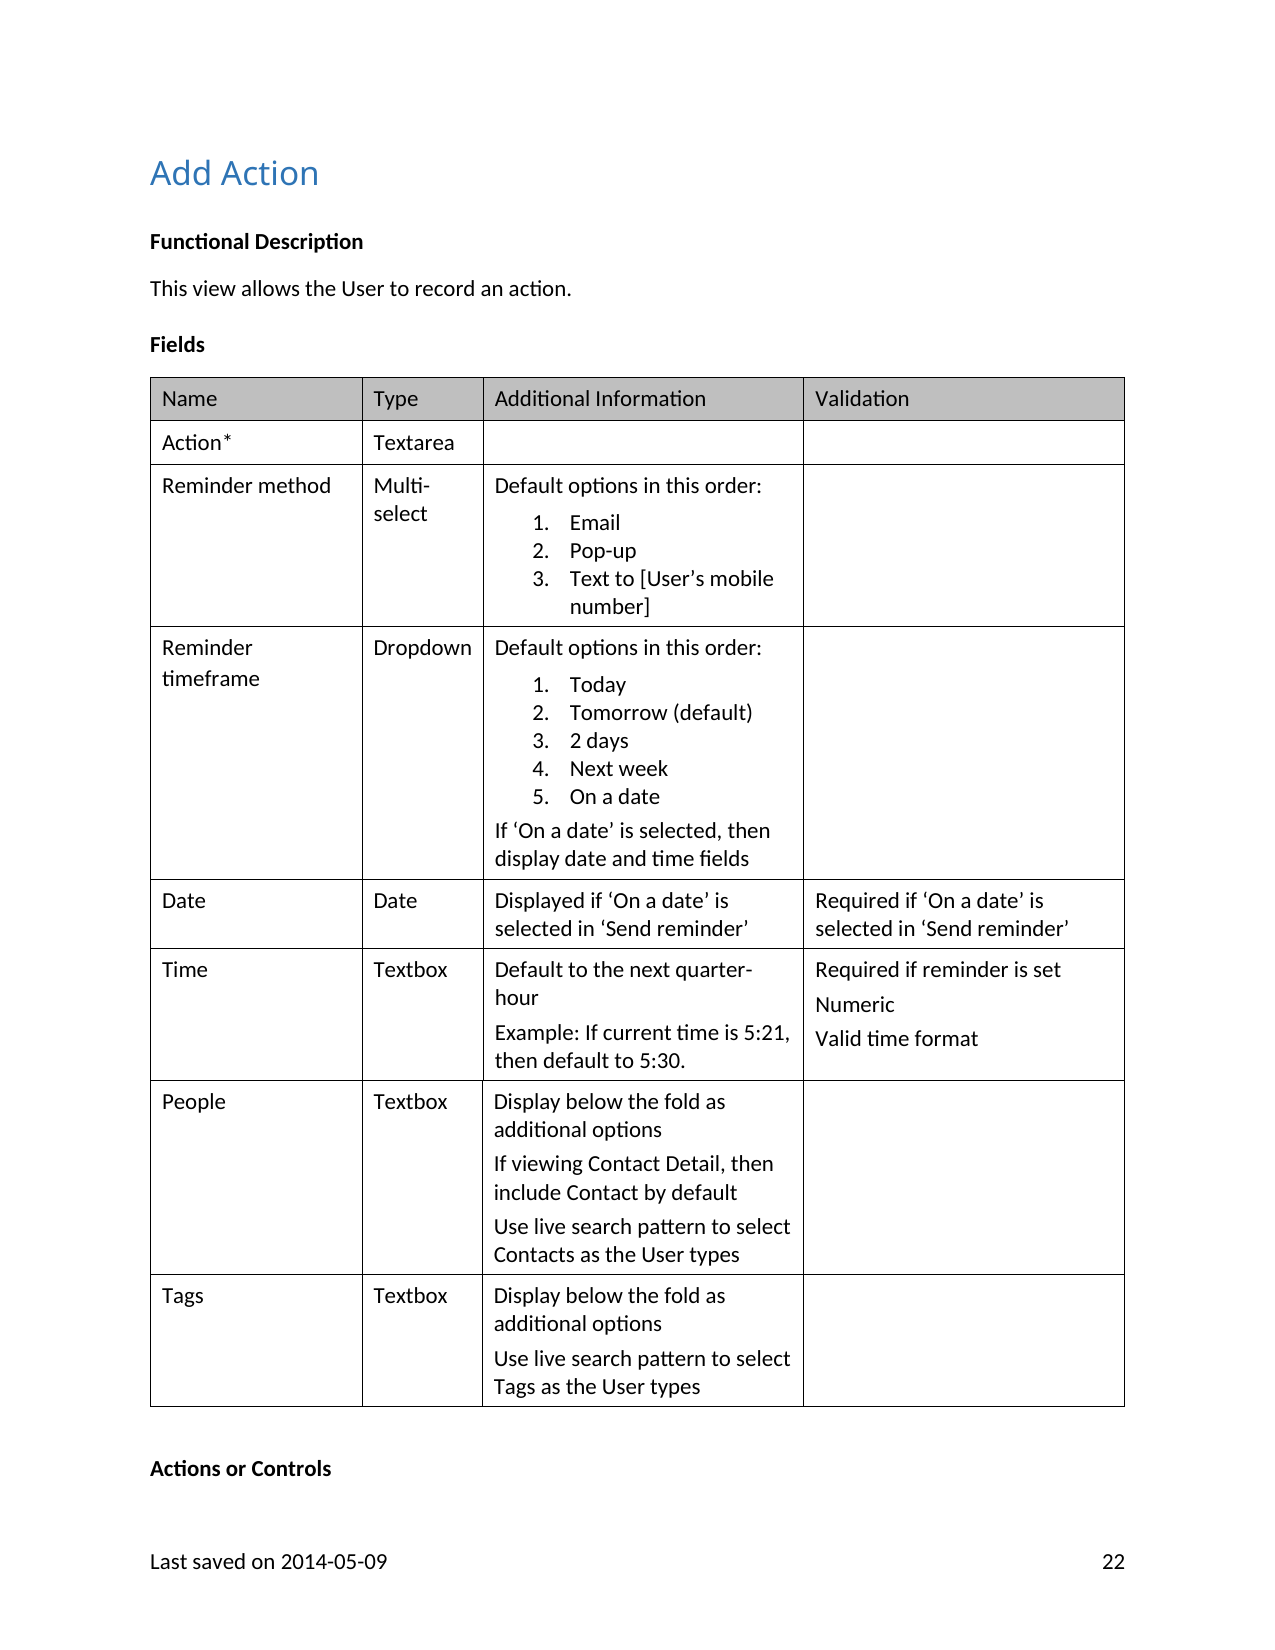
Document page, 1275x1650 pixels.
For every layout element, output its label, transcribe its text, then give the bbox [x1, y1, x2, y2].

table_cell [804, 421, 1124, 464]
table_cell Reminder timeframe [151, 627, 362, 878]
table_cell Display below the fold as additional options If viewing Contact Detail, then include Contact by default Use live search pattern to select Contacts as the User types [483, 1081, 803, 1274]
table_header Type [363, 378, 483, 420]
table_cell Default to the next quarter-hour Example: If current time is 5:21, then default to 5:30. [484, 949, 803, 1080]
table_cell [484, 421, 803, 464]
table_cell Textbox [363, 1275, 482, 1406]
table_header Additional Information [484, 378, 803, 420]
table_cell Required if ‘On a date’ is selected in ‘Send reminder’ [804, 880, 1124, 948]
table_cell Textbox [363, 949, 483, 1080]
table_cell Default options in this order: Today Tomorrow (default) 2 days Next week On a date If ‘On a date’ is selected, then display date and time fields [484, 627, 803, 878]
table_cell Time [151, 949, 362, 1080]
table_cell Displayed if ‘On a date’ is selected in ‘Send reminder’ [484, 880, 803, 948]
table_cell Reminder method [151, 465, 362, 626]
text Fields [150, 330, 1125, 358]
table_cell People [151, 1081, 362, 1274]
table_cell Textarea [363, 421, 483, 464]
text This view allows the User to record an action. [150, 274, 1125, 302]
table_cell [804, 1081, 1124, 1274]
table_cell Date [363, 880, 483, 948]
table_cell Multi-select [363, 465, 483, 626]
table_cell Tags [151, 1275, 362, 1406]
table_cell Date [151, 880, 362, 948]
text Functional Description [150, 227, 1125, 255]
table_header Name [151, 378, 362, 420]
text Actions or Controls [150, 1454, 1125, 1482]
table_cell Default options in this order: Email Pop-up Text to [User’s mobile number] [484, 465, 803, 626]
table_cell Action* [151, 421, 362, 464]
table_cell Required if reminder is set Numeric Valid time format [804, 949, 1124, 1080]
table_cell Display below the fold as additional options Use live search pattern to select Tags as the User types [483, 1275, 803, 1406]
table_cell Dropdown [363, 627, 483, 878]
table_header Validation [804, 378, 1124, 420]
subtitle Add Action [150, 150, 1125, 195]
table_cell [804, 627, 1124, 878]
table_cell [804, 1275, 1124, 1406]
table_cell Textbox [363, 1081, 482, 1274]
table_cell [804, 465, 1124, 626]
